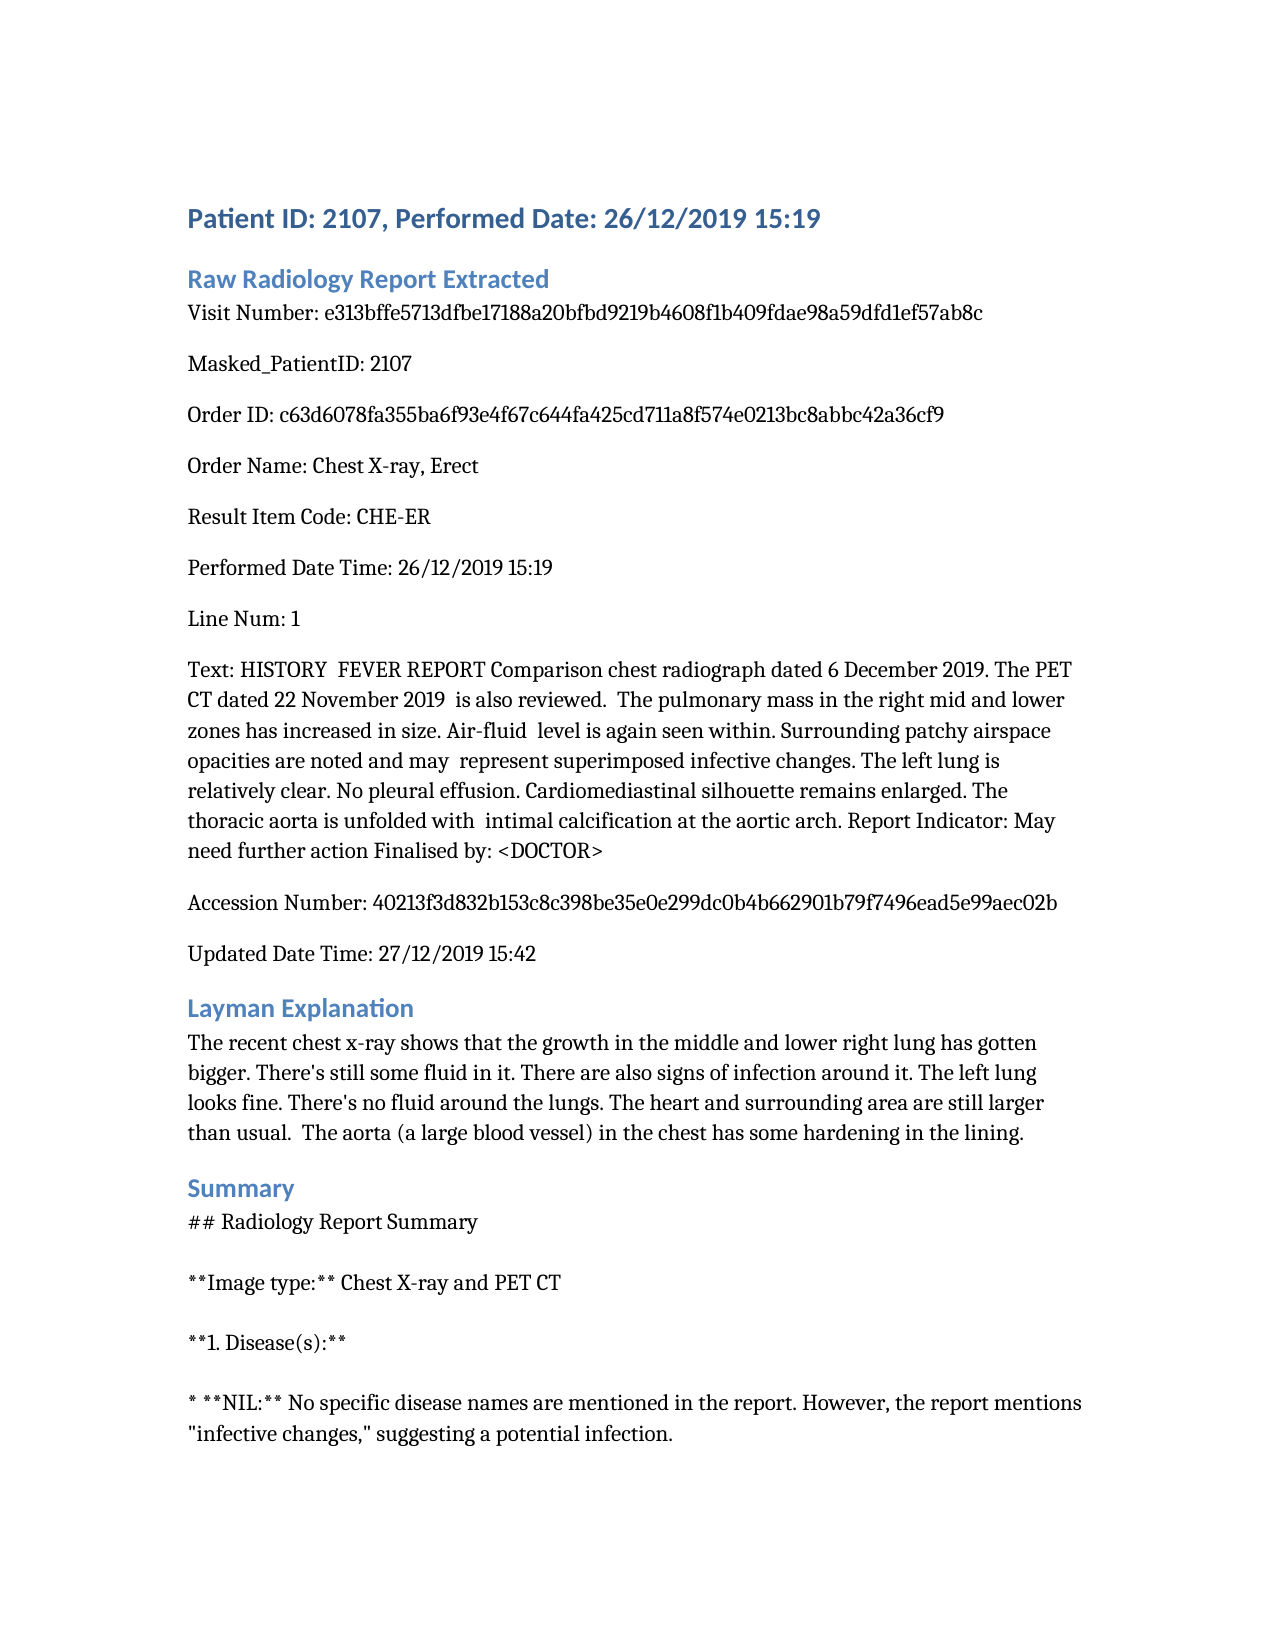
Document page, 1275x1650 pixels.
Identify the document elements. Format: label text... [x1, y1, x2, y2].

text Accession Number: 40213f3d832b153c8c398be35e0e299dc0b4b662901b79f7496ead5e99aec02b [187, 889, 1087, 916]
text Result Item Code: CHE-ER [187, 504, 1087, 530]
text Text: HISTORY FEVER REPORT Comparison chest radiograph dated 6 December 2019. The PET CT dated 22 November 2019 is also reviewed. The pulmonary mass in the right mid and lower zones has increased in size. Air-fluid level is again seen within. Surrounding patchy airspace opacities are noted and may represent superimposed infective changes. The left lung is relatively clear. No pleural effusion. Cardiomediastinal silhouette remains enlarged. The thoracic aorta is unfolded with intimal calcification at the aortic arch. Report Indicator: May need further action Finalised by: <DOCTOR> [187, 657, 1087, 864]
subtitle Patient ID: 2107, Performed Date: 26/12/2019 15:19 [187, 200, 1087, 236]
text Line Num: 1 [187, 606, 1087, 632]
text Order Name: Chest X-ray, Erect [187, 453, 1087, 479]
text Order ID: c63d6078fa355ba6f93e4f67c644fa425cd711a8f574e0213bc8abbc42a36cf9 [187, 402, 1087, 428]
text Masked_PatientID: 2107 [187, 351, 1087, 377]
text Visit Number: e313bffe5713dfbe17188a20bfbd9219b4608f1b409fdae98a59dfd1ef57ab8c [187, 300, 1087, 326]
subtitle Raw Radiology Report Extracted [187, 262, 1087, 295]
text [187, 1209, 1087, 1477]
text Updated Date Time: 27/12/2019 15:42 [187, 940, 1087, 967]
text Performed Date Time: 26/12/2019 15:19 [187, 555, 1087, 581]
subtitle Layman Explanation [187, 991, 1087, 1024]
subtitle Summary [187, 1171, 1087, 1204]
text The recent chest x-ray shows that the growth in the middle and lower right lung has gotten bigger. There's still some fluid in it. There are also signs of infection around it. The left lung looks fine. There's no fluid around the lungs. The heart and surrounding area are still larger than usual. The aorta (a large blood vessel) in the chest has some hardening in the lining. [187, 1029, 1087, 1146]
